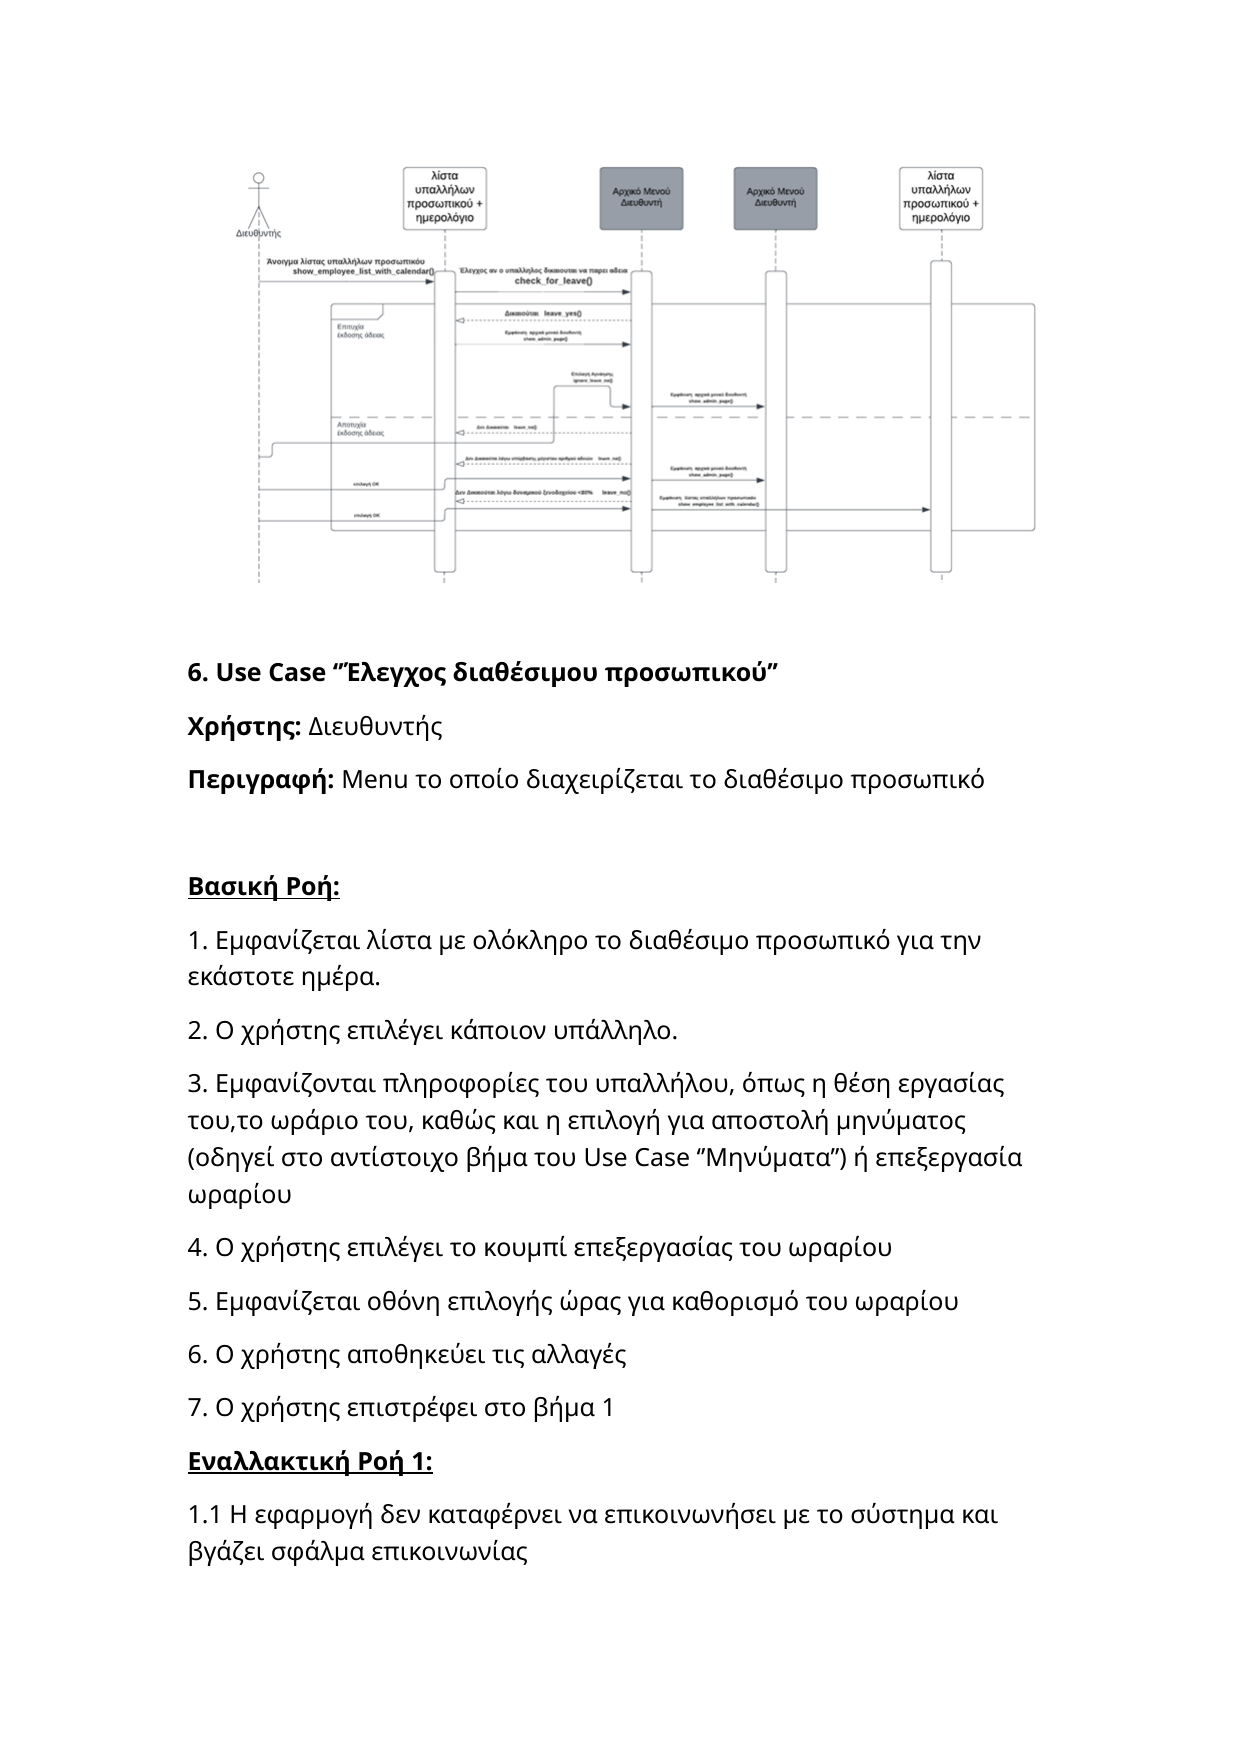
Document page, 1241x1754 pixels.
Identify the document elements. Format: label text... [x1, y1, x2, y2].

picture [187, 150, 1053, 583]
text 7. Ο χρήστης επιστρέφει στο βήμα 1 [187, 1390, 1053, 1424]
text 2. Ο χρήστης επιλέγει κάποιον υπάλληλο. [187, 1012, 1053, 1047]
text 5. Εμφανίζεται οθόνη επιλογής ώρας για καθορισμό του ωραρίου [187, 1283, 1053, 1317]
text Περιγραφή: Menu το οποίο διαχειρίζεται το διαθέσιμο προσωπικό [187, 762, 1053, 796]
text 4. Ο χρήστης επιλέγει το κουμπί επεξεργασίας του ωραρίου [187, 1230, 1053, 1264]
text 1.1 H εφαρμογή δεν καταφέρνει να επικοινωνήσει με το σύστημα και βγάζει σφάλμα επικοινωνίας [187, 1497, 1053, 1568]
text 3. Εμφανίζονται πληροφορίες του υπαλλήλου, όπως η θέση εργασίας του,το ωράριο του, καθώς και η επιλογή για αποστολή μηνύματος (οδηγεί στο αντίστοιχο βήμα του Use Case ‘’Μηνύματα’’) ή επεξεργασία ωραρίου [187, 1066, 1053, 1210]
text 1. Εμφανίζεται λίστα με ολόκληρο το διαθέσιμο προσωπικό για την εκάστοτε ημέρα. [187, 922, 1053, 993]
text Βασική Ροή: [187, 869, 1053, 903]
text Χρήστης: Διευθυντής [187, 708, 1053, 743]
text Εναλλακτική Ροή 1: [187, 1443, 1053, 1477]
text 6. Ο χρήστης αποθηκεύει τις αλλαγές [187, 1337, 1053, 1371]
text 6. Use Case ‘’Έλεγχος διαθέσιμου προσωπικού’’ [187, 655, 1053, 689]
